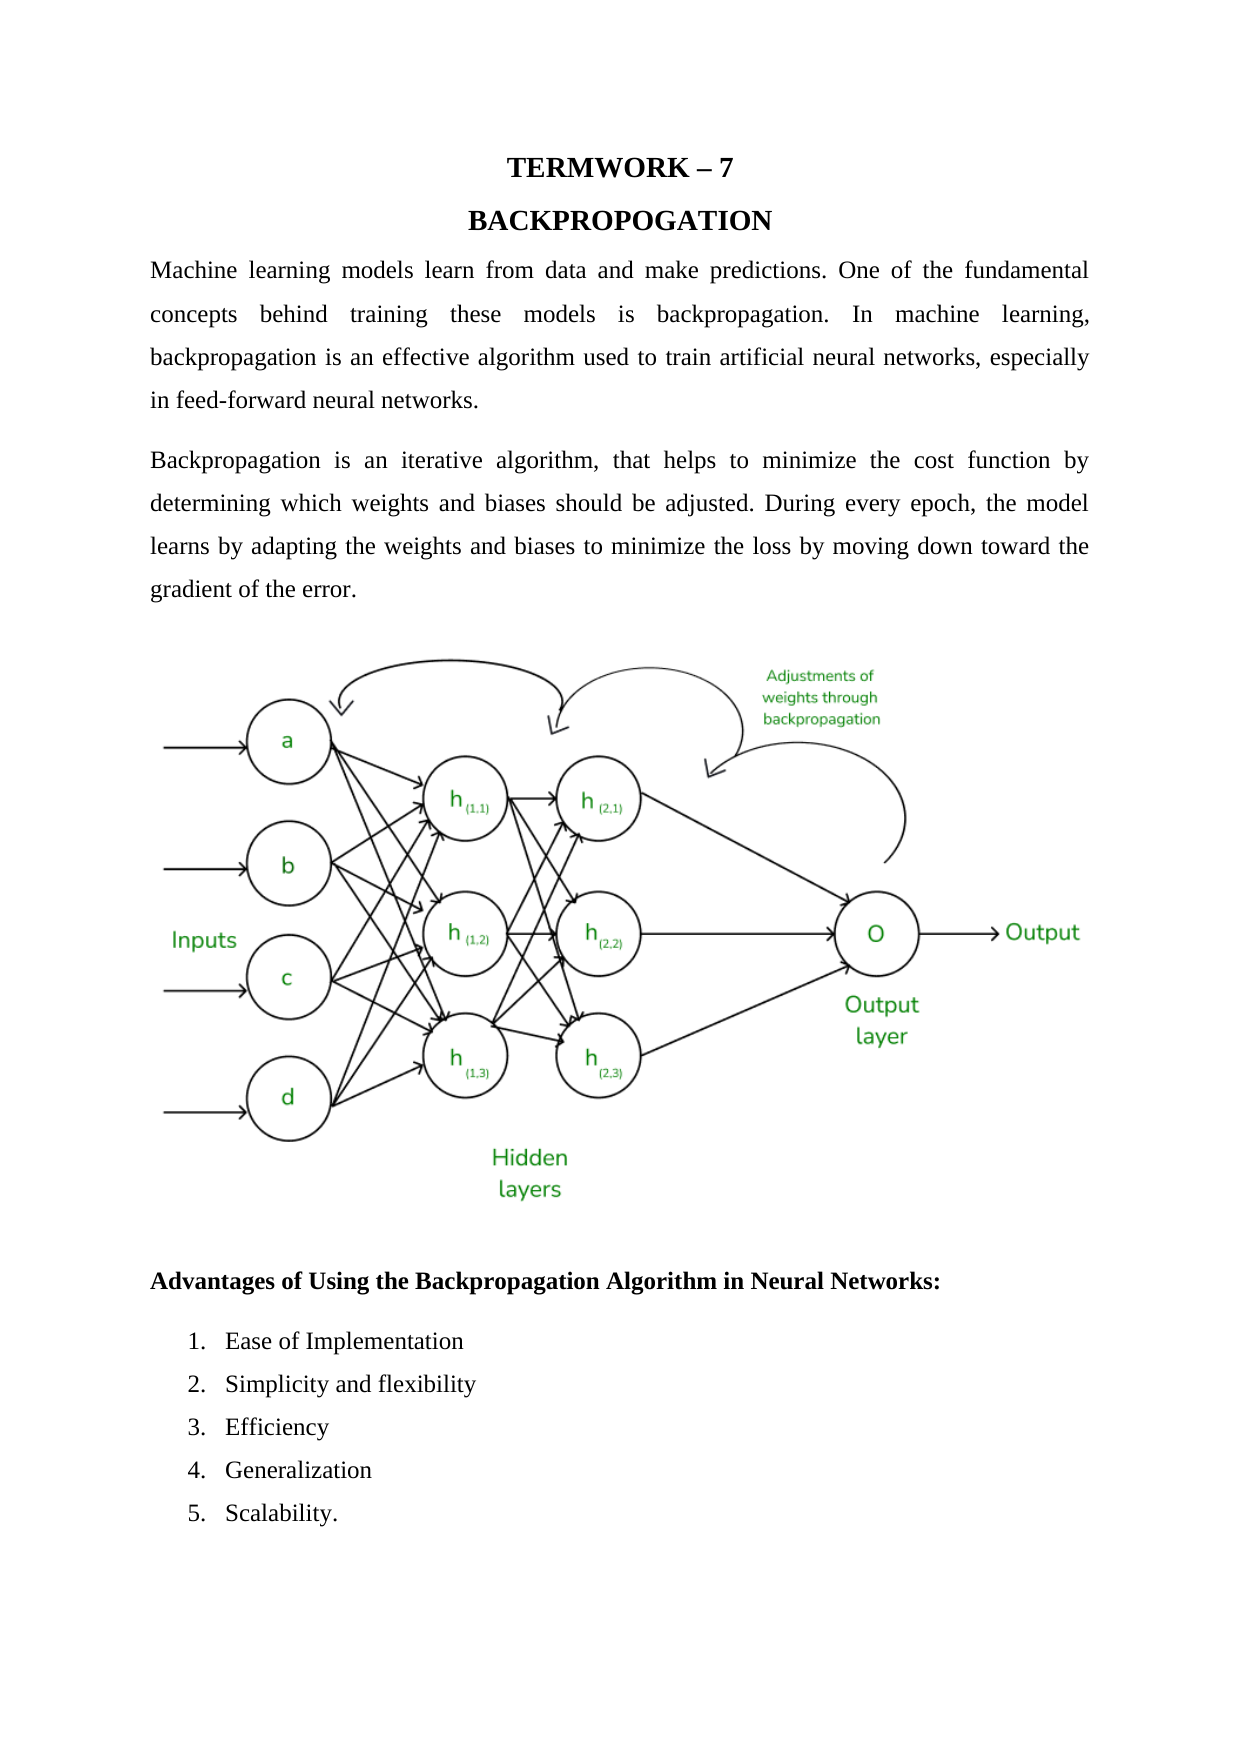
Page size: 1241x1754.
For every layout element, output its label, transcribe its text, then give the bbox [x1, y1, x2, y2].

text Machine learning models learn from data and make predictions. One of the fundamental concepts behind training these models is backpropagation. In machine learning, backpropagation is an effective algorithm used to train artificial neural networks, especially in feed-forward neural networks. [150, 256, 1090, 414]
list Generalization [187, 1455, 1090, 1484]
list Simplicity and flexibility [187, 1369, 1090, 1398]
text BACKPROPOGATION [150, 203, 1090, 236]
text Backpropagation is an iterative algorithm, that helps to minimize the cost function by determining which weights and biases should be adjusted. During every epoch, the model learns by adapting the weights and biases to minimize the loss by moving down toward the gradient of the error. [150, 445, 1090, 603]
text TERMWORK – 7 [150, 150, 1090, 183]
picture [150, 634, 1091, 1236]
list Scalability. [187, 1498, 1090, 1527]
list Ease of Implementation [187, 1326, 1090, 1354]
list Efficiency [187, 1412, 1090, 1441]
text Advantages of Using the Backpropagation Algorithm in Neural Networks: [150, 1266, 1090, 1295]
